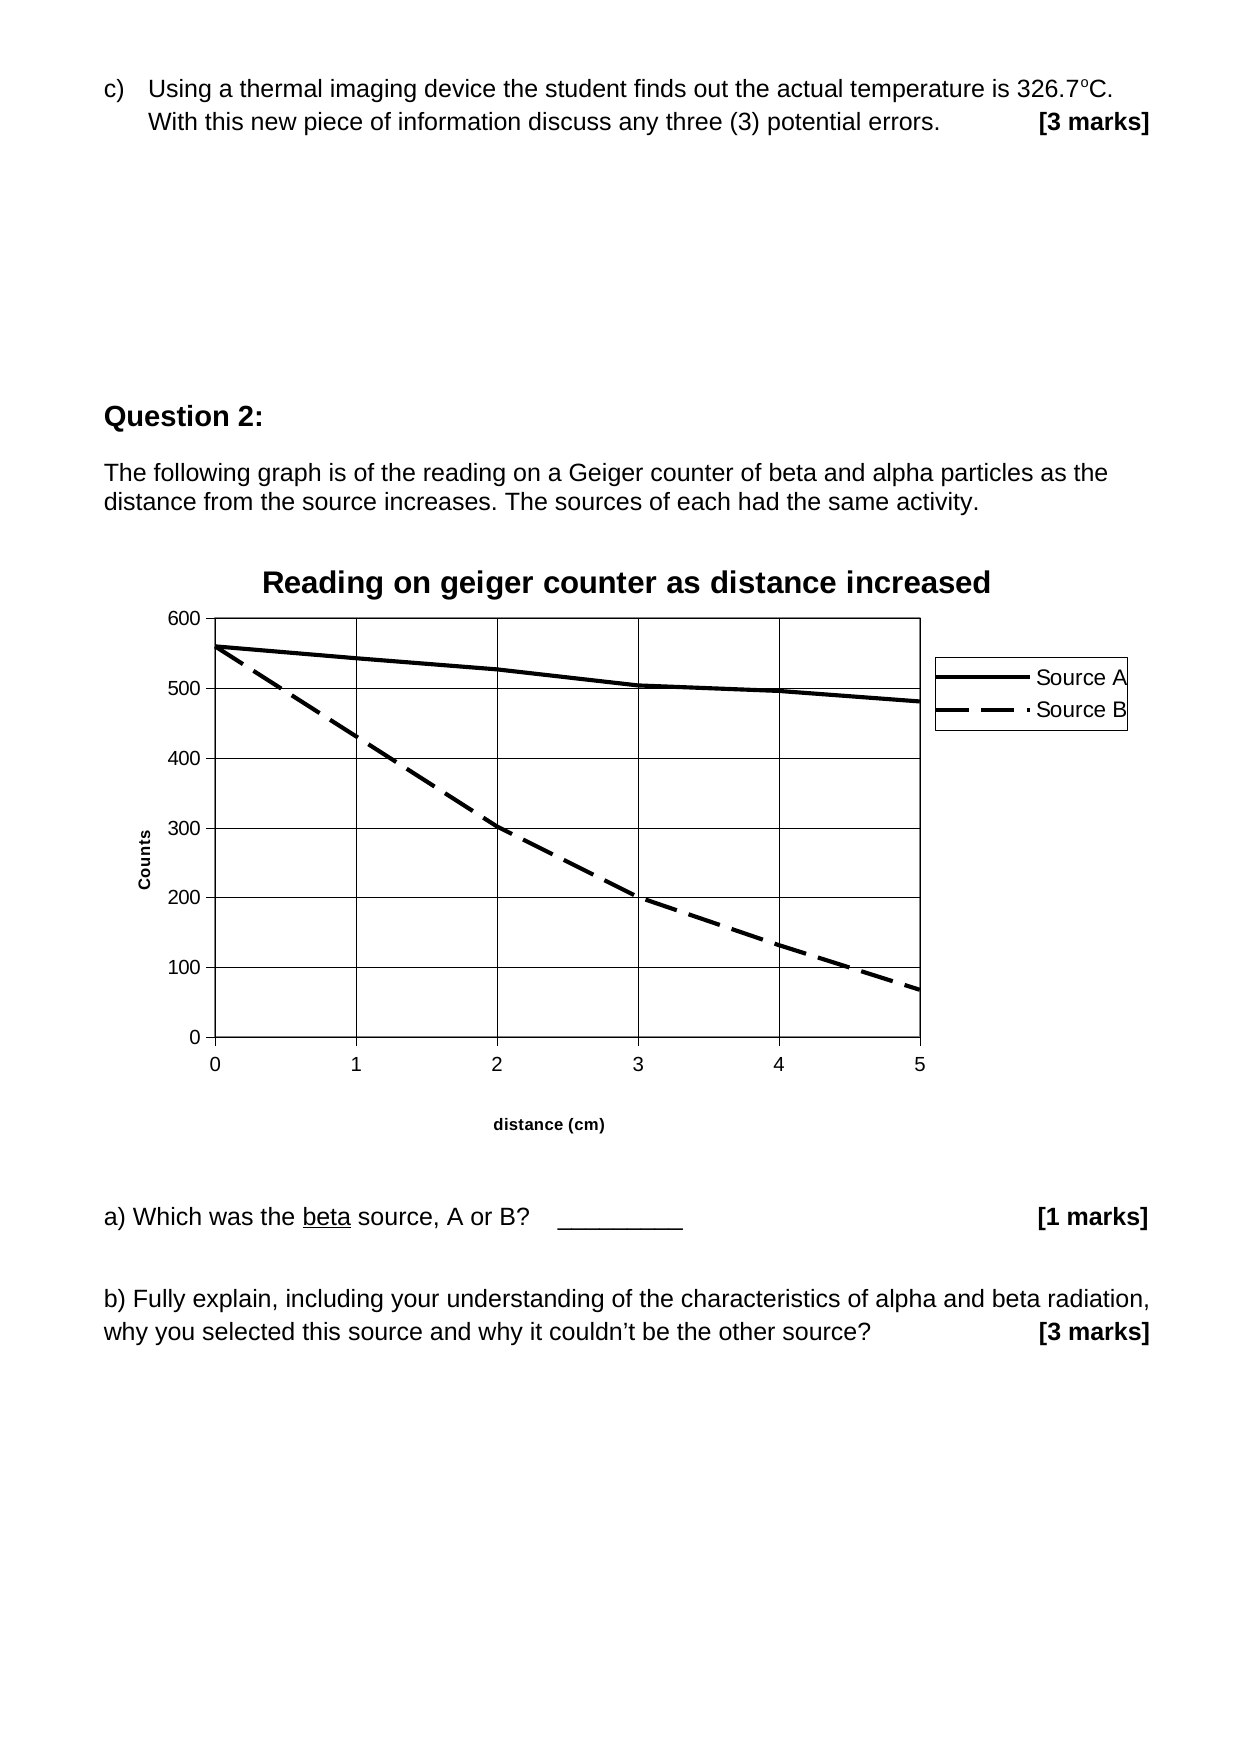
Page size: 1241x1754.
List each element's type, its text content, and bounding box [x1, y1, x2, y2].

text b) Fully explain, including your understanding of the characteristics of alpha and beta radiation, why you selected this source and why it couldn’t be the other source? [3 marks] [103, 1284, 1152, 1346]
list Using a thermal imaging device the student finds out the actual temperature is 326.7oC. With this new piece of information discuss any three (3) potential errors. [3 marks] [103, 74, 1152, 136]
text a) Which was the beta source, A or B? _________ [1 marks] [103, 1202, 1152, 1231]
text The following graph is of the reading on a Geiger counter of beta and alpha particles as the distance from the source increases. The sources of each had the same activity. [103, 458, 1152, 516]
text Question 2: [103, 399, 1152, 432]
